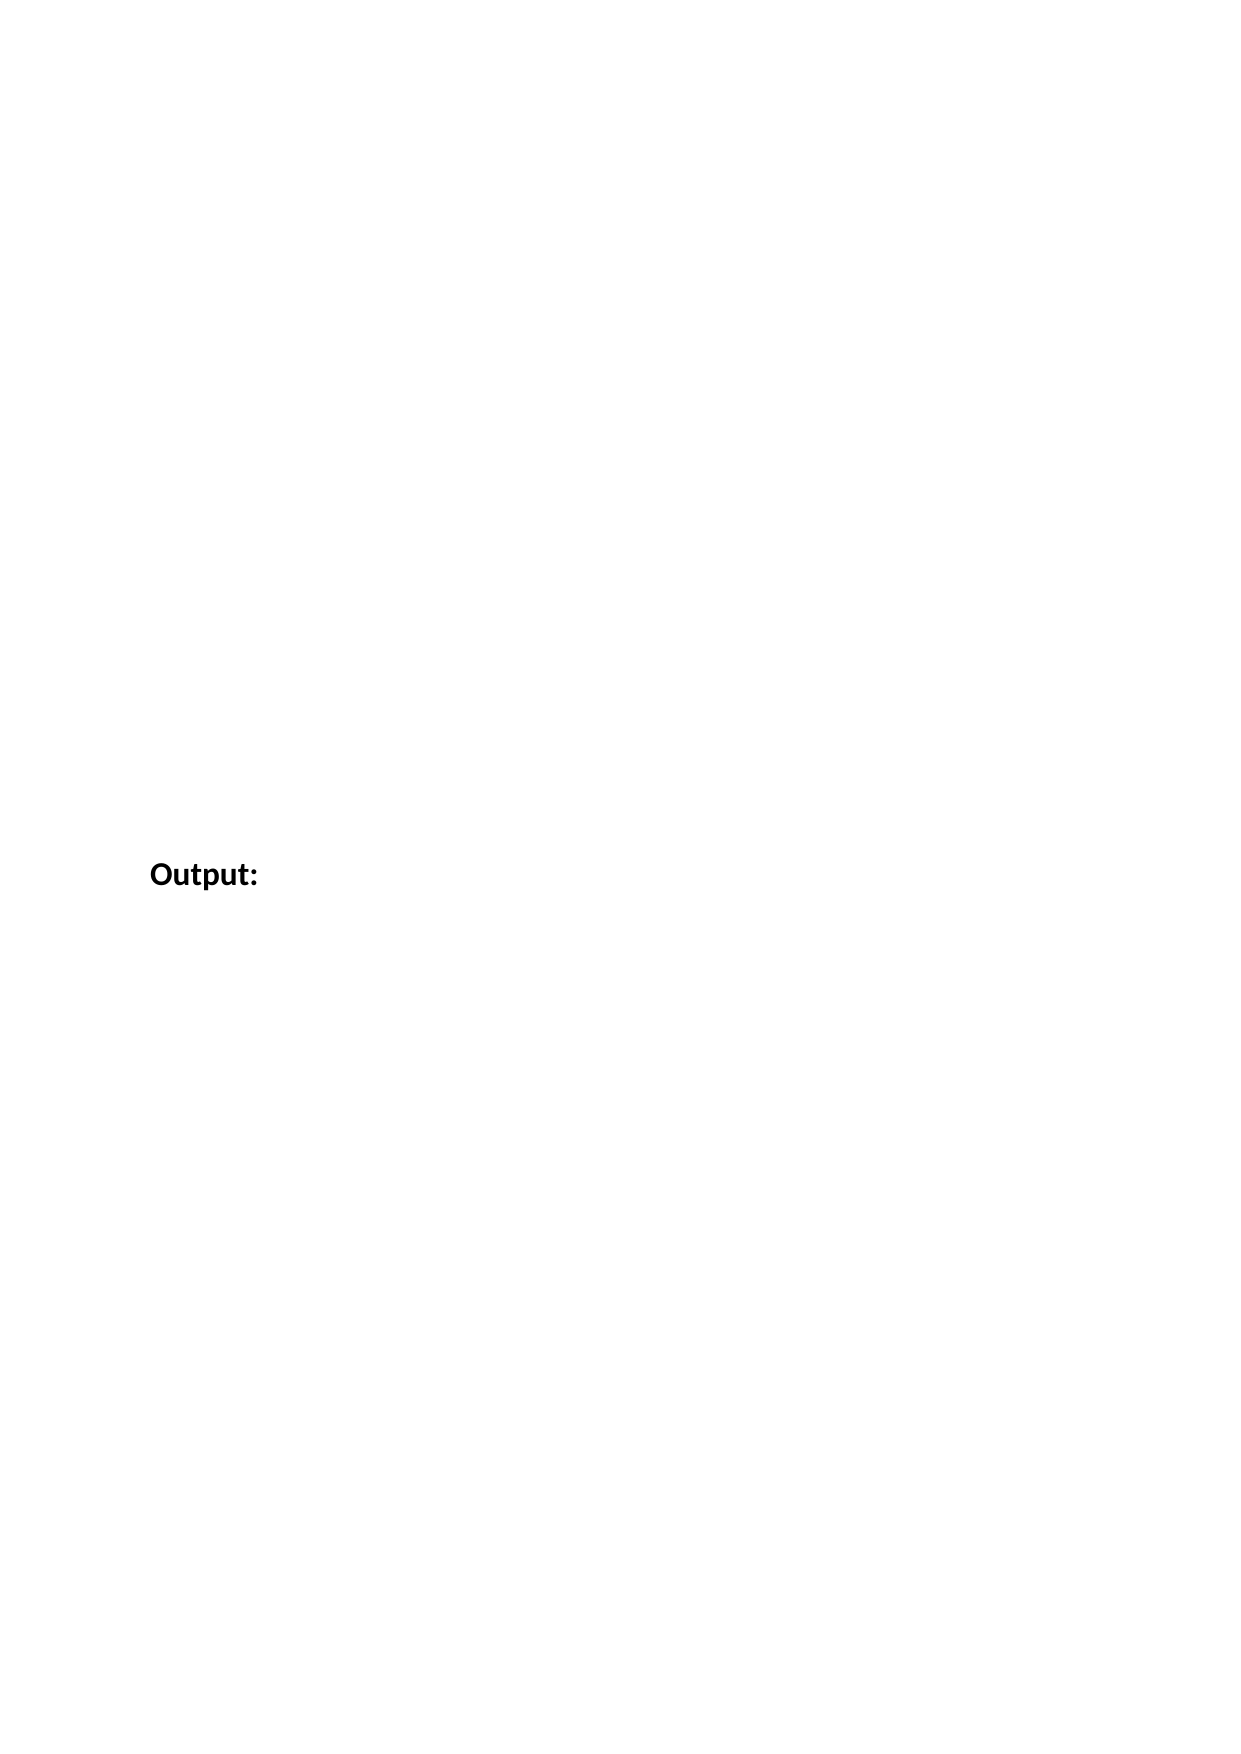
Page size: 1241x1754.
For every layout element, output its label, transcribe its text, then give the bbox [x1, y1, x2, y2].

text Output: [150, 853, 1090, 894]
